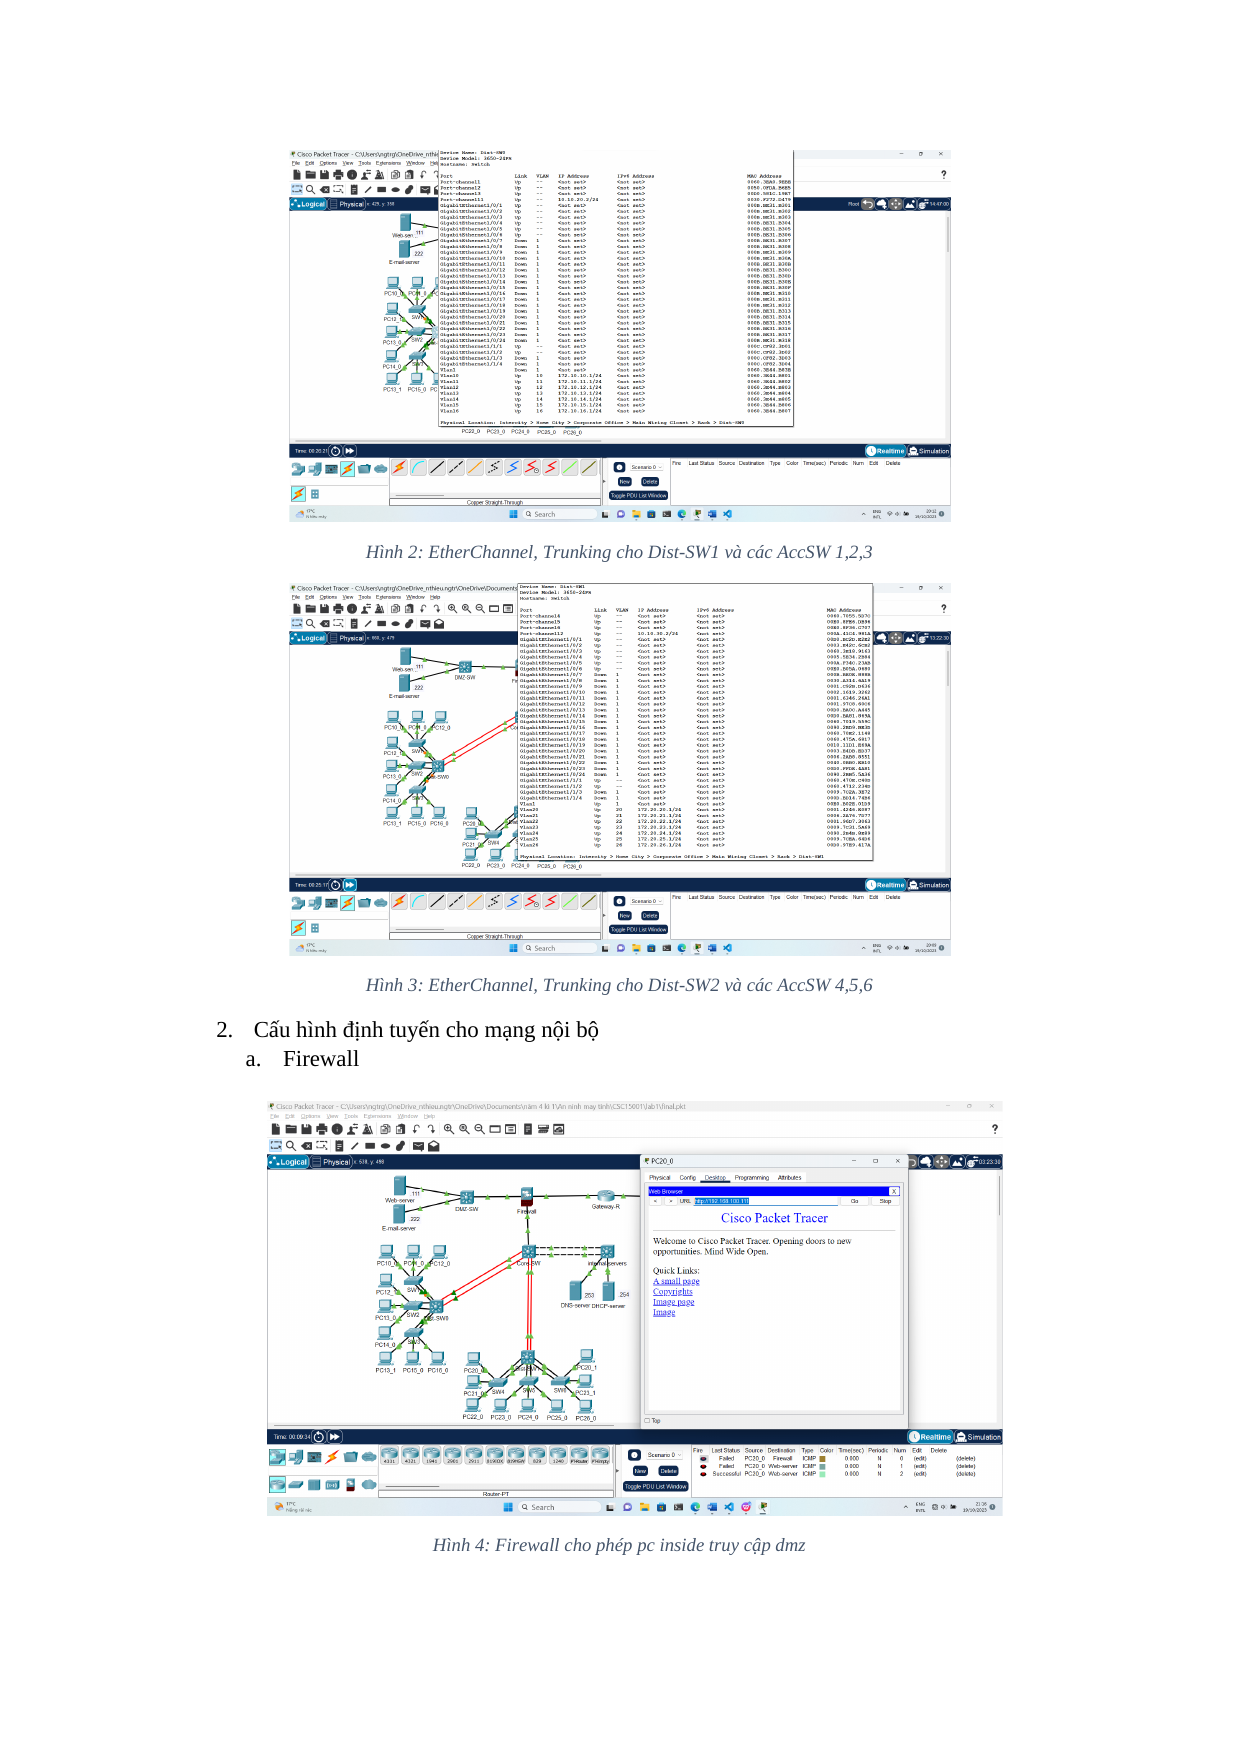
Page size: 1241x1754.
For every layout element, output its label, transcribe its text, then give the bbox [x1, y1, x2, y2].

list Cấu hình định tuyến cho mạng nội bộ [216, 1016, 1090, 1043]
picture [289, 583, 951, 956]
picture [289, 150, 951, 522]
list Firewall [245, 1045, 1090, 1071]
picture [267, 1101, 1003, 1516]
